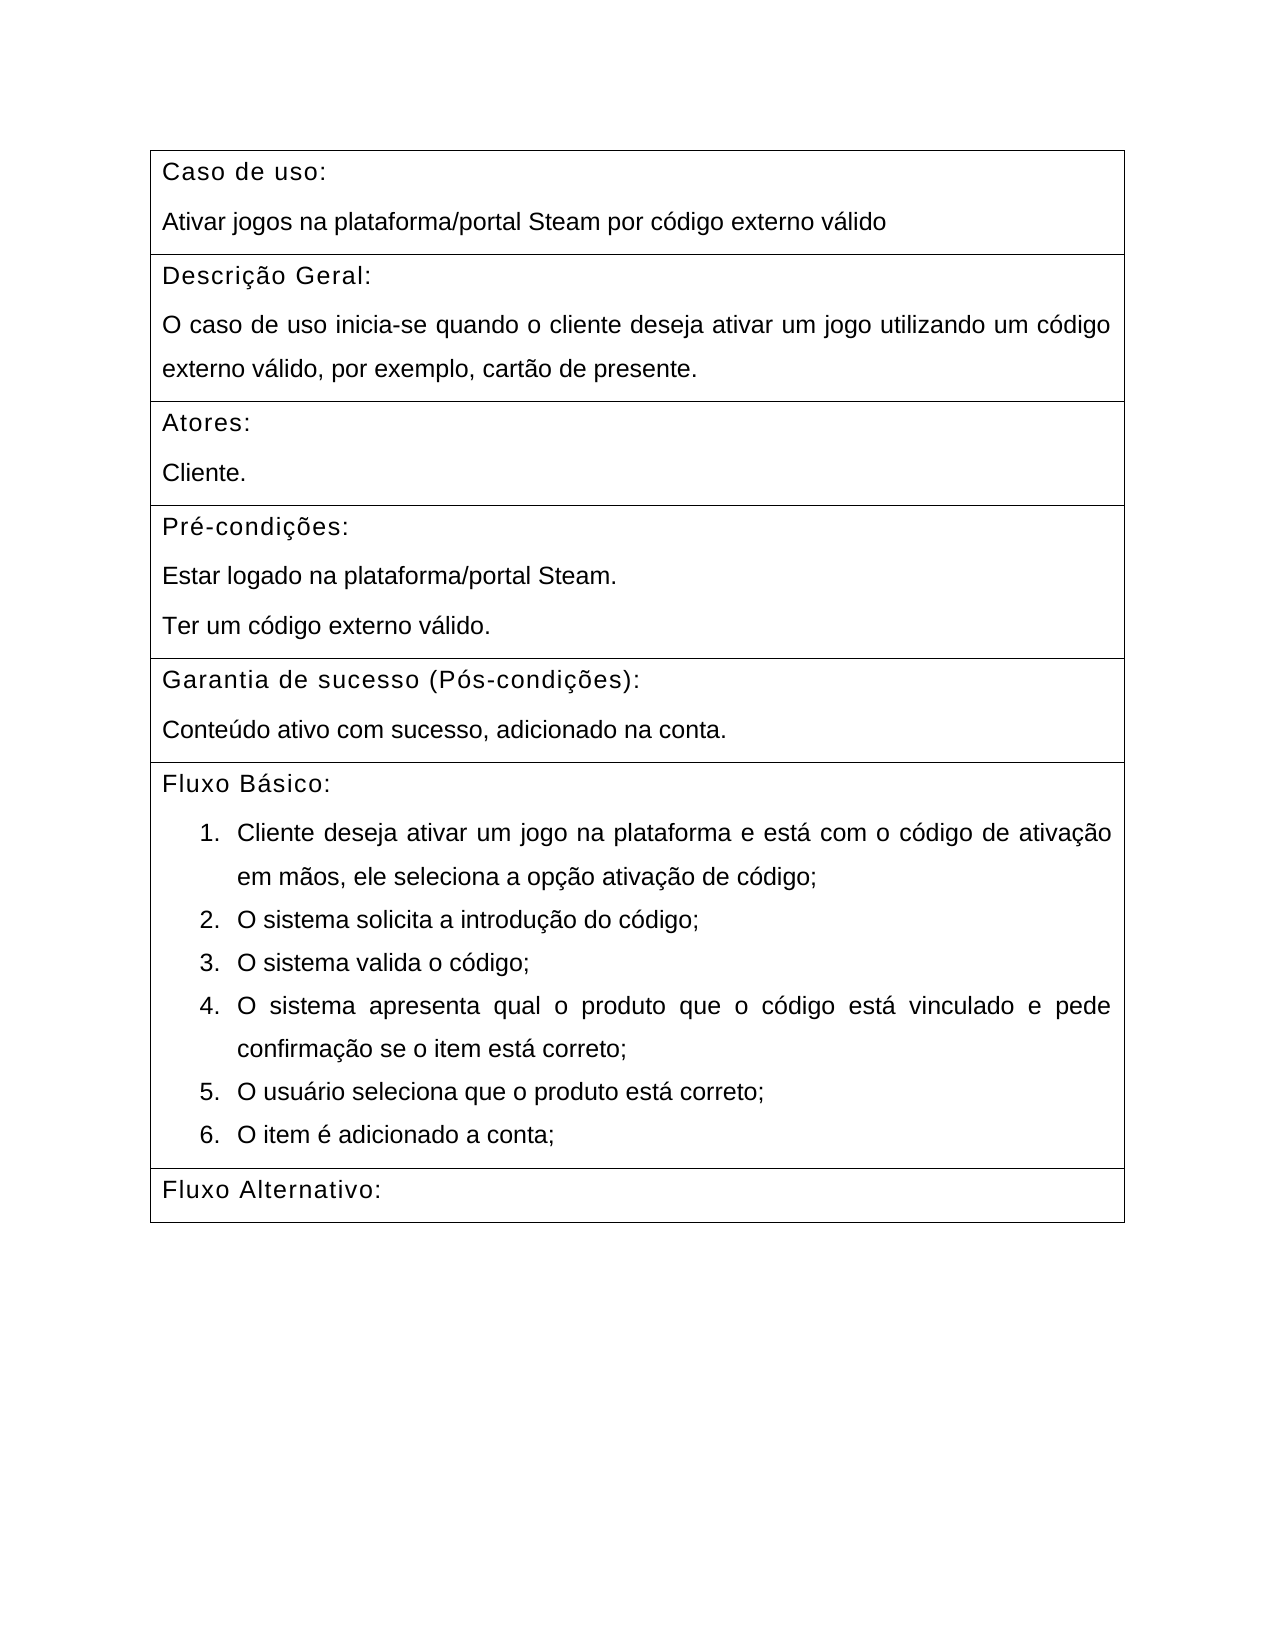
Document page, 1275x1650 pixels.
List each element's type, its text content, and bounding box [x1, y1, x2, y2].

table_cell Descrição Geral: O caso de uso inicia-se quando o cliente deseja ativar um jogo utilizando um código externo válido, por exemplo, cartão de presente. [151, 255, 1124, 401]
table_cell Garantia de sucesso (Pós-condições): Conteúdo ativo com sucesso, adicionado na conta. [151, 659, 1124, 762]
table_header Caso de uso: Ativar jogos na plataforma/portal Steam por código externo válido [151, 151, 1124, 254]
table_cell Fluxo Alternativo: [151, 1169, 1124, 1222]
table_cell Atores: Cliente. [151, 402, 1124, 505]
table_cell Fluxo Básico: Cliente deseja ativar um jogo na plataforma e está com o código de ativação em mãos, ele seleciona a opção ativação de código; O sistema solicita a introdução do código; O sistema valida o código; O sistema apresenta qual o produto que o código está vinculado e pede confirmação se o item está correto; O usuário seleciona que o produto está correto; O item é adicionado a conta; [151, 763, 1124, 1167]
table_cell Pré-condições: Estar logado na plataforma/portal Steam. Ter um código externo válido. [151, 506, 1124, 658]
